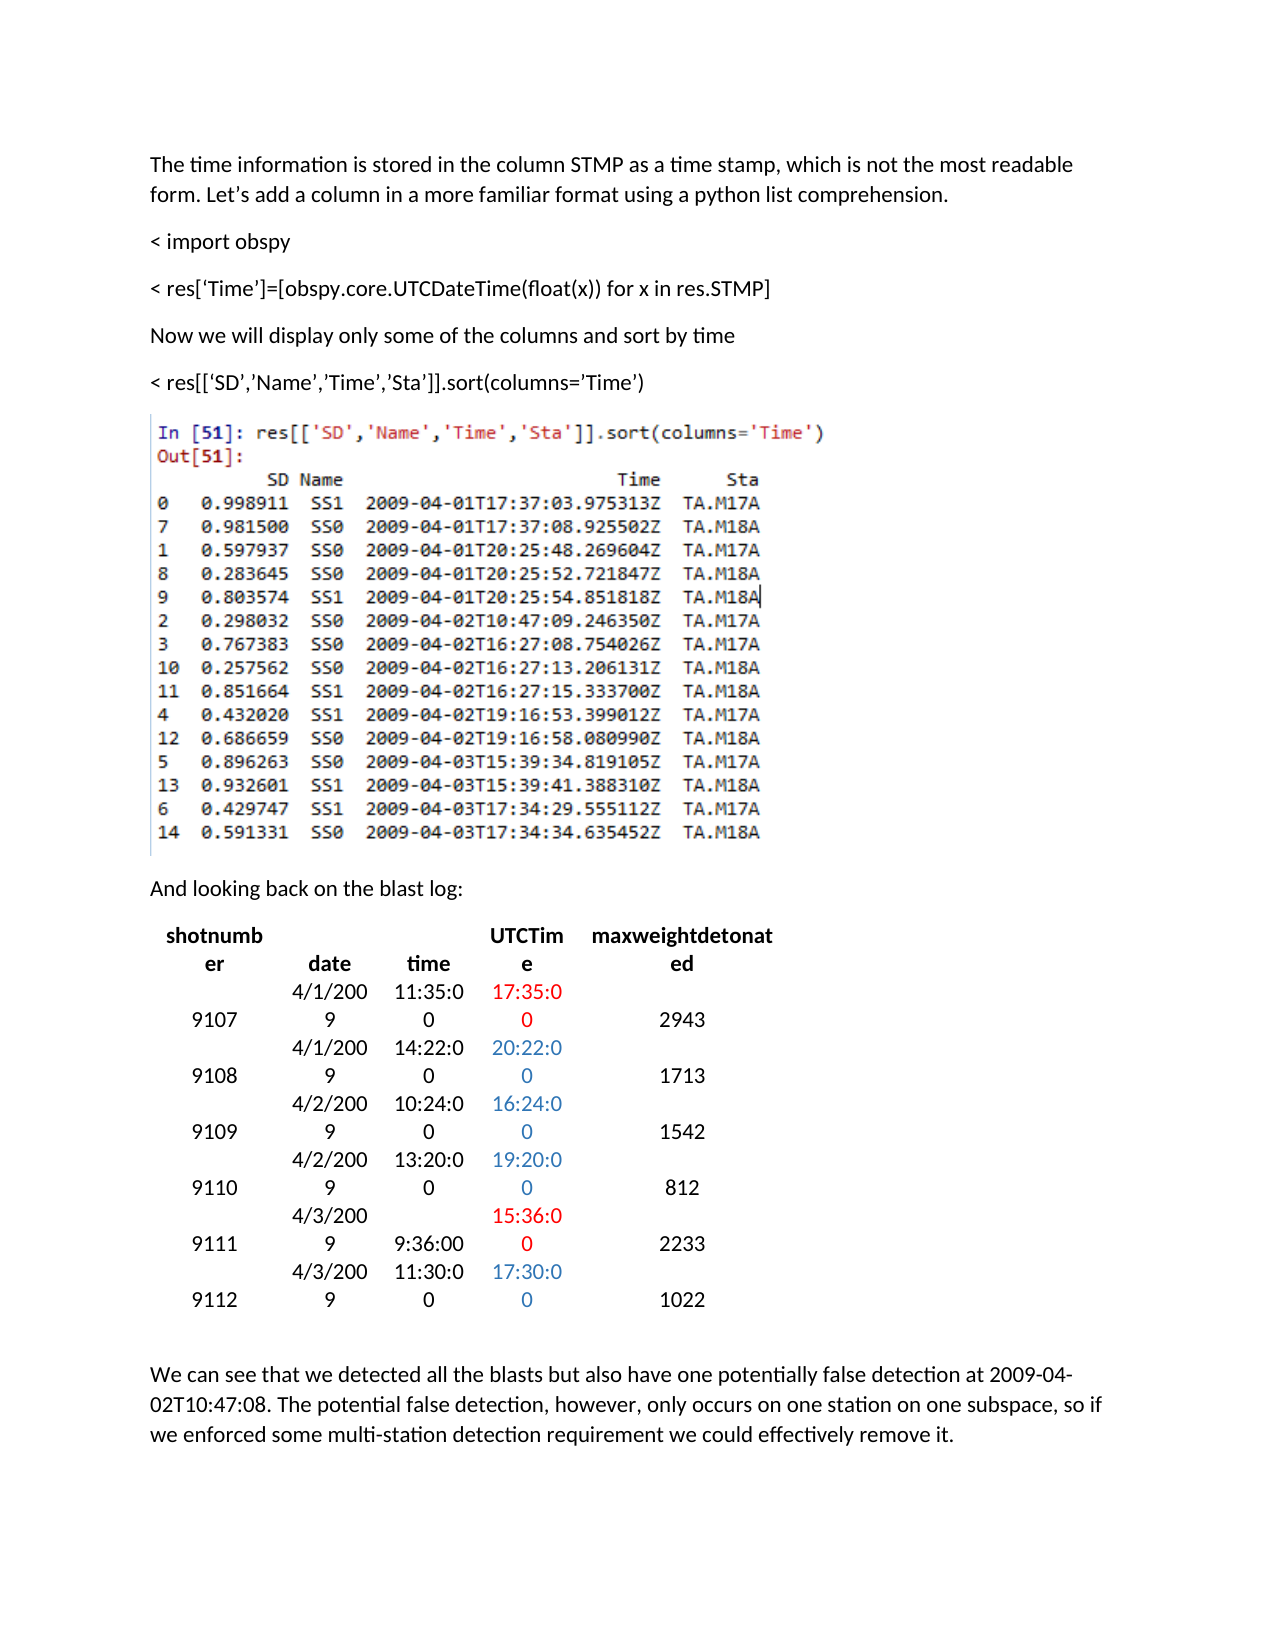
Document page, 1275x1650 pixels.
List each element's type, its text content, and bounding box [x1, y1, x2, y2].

table_cell 14:22:00 [380, 1033, 477, 1089]
table_cell 2943 [577, 977, 787, 1033]
text Now we will display only some of the columns and sort by time [150, 321, 1125, 349]
table_cell 15:36:00 [477, 1201, 577, 1257]
table_cell 10:24:00 [380, 1089, 477, 1145]
table_cell 17:30:00 [477, 1257, 577, 1313]
text < import obspy [150, 227, 1125, 255]
text < res[‘Time’]=[obspy.core.UTCDateTime(float(x)) for x in res.STMP] [150, 274, 1125, 302]
text We can see that we detected all the blasts but also have one potentially false detection at 2009-04-02T10:47:08. The potential false detection, however, only occurs on one station on one subspace, so if we enforced some multi-station detection requirement we could effectively remove it. [150, 1360, 1125, 1448]
table_cell 4/2/2009 [279, 1145, 380, 1201]
table_cell 16:24:00 [477, 1089, 577, 1145]
table_cell 13:20:00 [380, 1145, 477, 1201]
table_cell 4/3/2009 [279, 1201, 380, 1257]
table_cell 17:35:00 [477, 977, 577, 1033]
table_header shotnumber [150, 921, 279, 977]
table_cell 9112 [150, 1257, 279, 1313]
table_cell 11:35:00 [380, 977, 477, 1033]
table_cell 9110 [150, 1145, 279, 1201]
table_cell 19:20:00 [477, 1145, 577, 1201]
table_cell 9:36:00 [380, 1201, 477, 1257]
table_cell 1713 [577, 1033, 787, 1089]
table_header time [380, 921, 477, 977]
table_cell 1022 [577, 1257, 787, 1313]
text < res[[‘SD’,’Name’,’Time’,’Sta’]].sort(columns=’Time’) [150, 368, 1125, 396]
table_header UTCTime [477, 921, 577, 977]
table_cell 4/3/2009 [279, 1257, 380, 1313]
table_cell 4/1/2009 [279, 977, 380, 1033]
table_cell 4/1/2009 [279, 1033, 380, 1089]
table_header date [279, 921, 380, 977]
table_cell 812 [577, 1145, 787, 1201]
table_cell 9107 [150, 977, 279, 1033]
table_cell 11:30:00 [380, 1257, 477, 1313]
table_cell 20:22:00 [477, 1033, 577, 1089]
text And looking back on the blast log: [150, 874, 1125, 902]
table_cell 9108 [150, 1033, 279, 1089]
table_cell 2233 [577, 1201, 787, 1257]
table_header maxweightdetonated [577, 921, 787, 977]
text The time information is stored in the column STMP as a time stamp, which is not the most readable form. Let’s add a column in a more familiar format using a python list comprehension. [150, 150, 1125, 208]
table_cell 9109 [150, 1089, 279, 1145]
table_cell 4/2/2009 [279, 1089, 380, 1145]
table_cell 9111 [150, 1201, 279, 1257]
table_cell 1542 [577, 1089, 787, 1145]
picture [150, 414, 844, 856]
